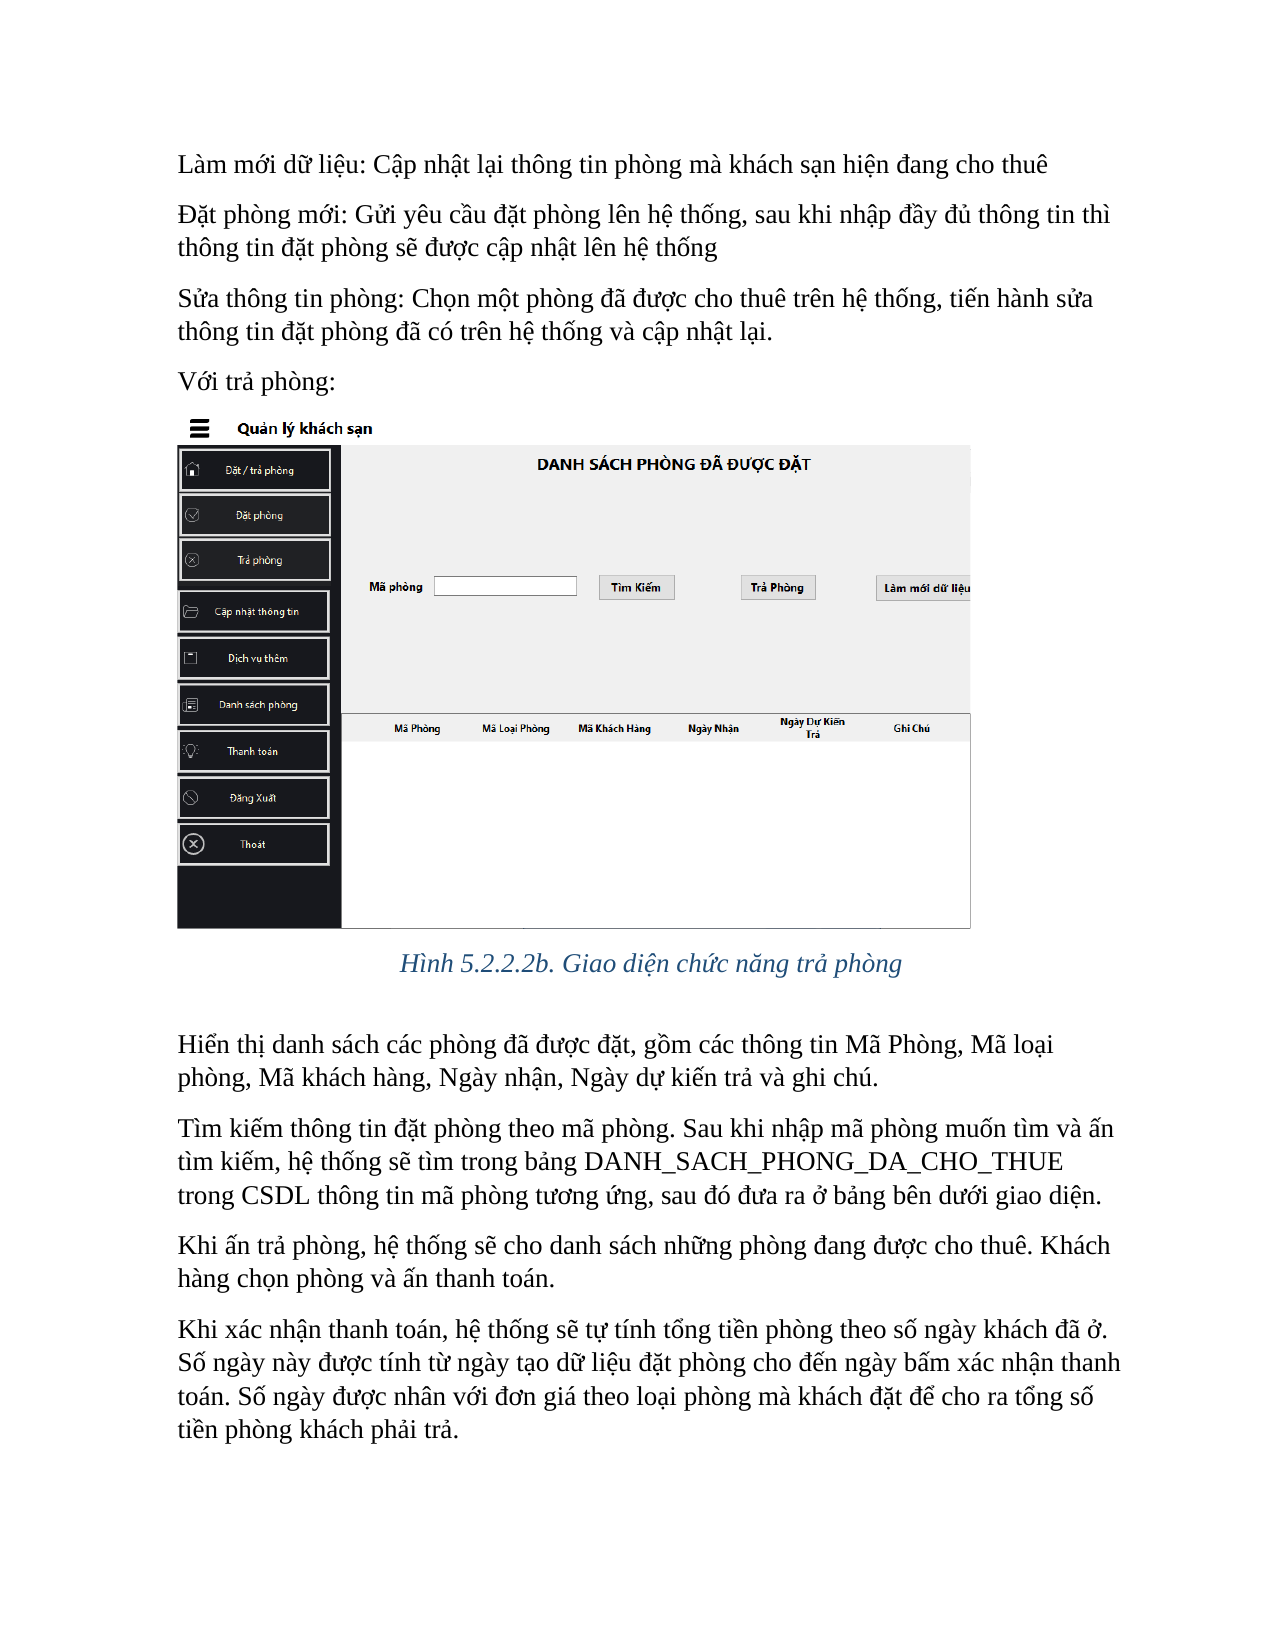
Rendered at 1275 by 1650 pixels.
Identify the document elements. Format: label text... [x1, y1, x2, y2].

subtitle Hình 5.2.2.2b. Giao diện chức năng trả phòng [177, 947, 1127, 979]
picture [177, 415, 971, 929]
